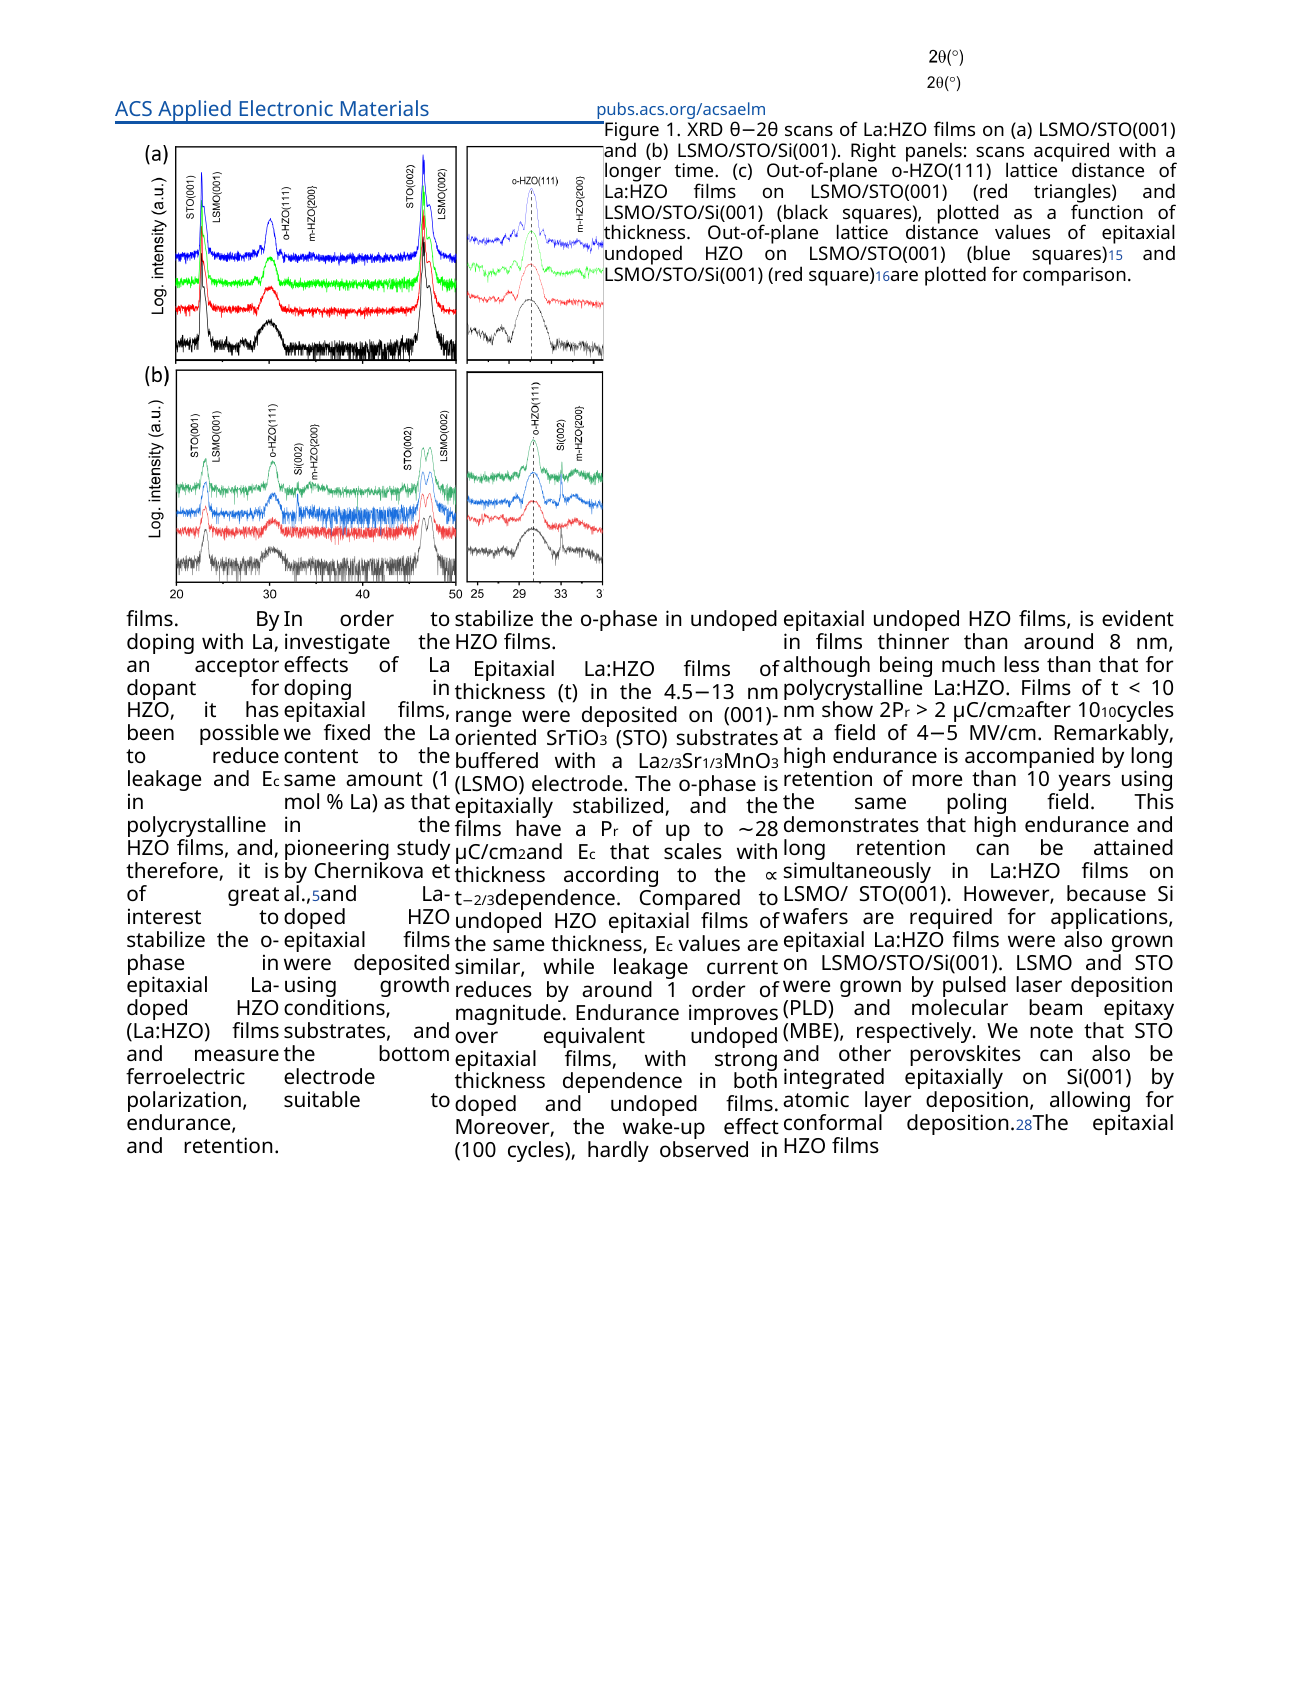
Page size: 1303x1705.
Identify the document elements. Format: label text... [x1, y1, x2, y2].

text films. By doping with La, an acceptor dopant for HZO, it has been possible to reduce leakage and Ec in polycrystalline HZO films, and, therefore, it is of great interest to stabilize the o-phase in epitaxial La-doped HZO (La:HZO) films and measure ferroelectric polarization, endurance, and retention. In order to investigate the effects of La doping in epitaxial films, we fixed the La content to the same amount (1 mol % La) as that in the pioneering study by Chernikova et al.,5and La-doped HZO epitaxial films were deposited using growth conditions, substrates, and the bottom electrode suitable to stabilize the o-phase in undoped HZO films. [126, 608, 279, 1158]
table_header pubs.acs.org/acsaelm [466, 98, 603, 121]
text Epitaxial La:HZO films of thickness (t) in the 4.5−13 nm range were deposited on (001)-oriented SrTiO3 (STO) substrates buffered with a La2/3Sr1/3MnO3 (LSMO) electrode. The o-phase is epitaxially stabilized, and the films have a Pr of up to ∼28 μC/cm2and Ec that scales with thickness according to the ∝ t−2/3dependence. Compared to undoped HZO epitaxial films of the same thickness, Ec values are similar, while leakage current reduces by around 1 order of magnitude. Endurance improves over equivalent undoped epitaxial films, with strong thickness dependence in both doped and undoped films. Moreover, the wake-up effect (100 cycles), hardly observed in epitaxial undoped HZO films, is evident in films thinner than around 8 nm, although being much less than that for polycrystalline La:HZO. Films of t < 10 nm show 2Pr > 2 μC/cm2after 1010cycles at a field of 4−5 MV/cm. Remarkably, high endurance is accompanied by long retention of more than 10 years using the same poling field. This demonstrates that high endurance and long retention can be attained simultaneously in La:HZO films on LSMO/ STO(001). However, because Si wafers are required for applications, epitaxial La:HZO films were also grown on LSMO/STO/Si(001). LSMO and STO were grown by pulsed laser deposition (PLD) and molecular beam epitaxy (MBE), respectively. We note that STO and other perovskites can also be integrated epitaxially on Si(001) by atomic layer deposition, allowing for conformal deposition.28The epitaxial HZO films [783, 608, 1174, 1158]
picture [927, 75, 961, 92]
text Figure 1. XRD θ−2θ scans of La:HZO films on (a) LSMO/STO(001) and (b) LSMO/STO/Si(001). Right panels: scans acquired with a longer time. (c) Out-of-plane o-HZO(111) lattice distance of La:HZO films on LSMO/STO(001) (red triangles) and LSMO/STO/Si(001) (black squares), plotted as a function of thickness. Out-of-plane lattice distance values of epitaxial undoped HZO on LSMO/STO(001) (blue squares)15 and LSMO/STO/Si(001) (red square)16are plotted for comparison. [603, 120, 1176, 285]
text Epitaxial La:HZO films of thickness (t) in the 4.5−13 nm range were deposited on (001)-oriented SrTiO3 (STO) substrates buffered with a La2/3Sr1/3MnO3 (LSMO) electrode. The o-phase is epitaxially stabilized, and the films have a Pr of up to ∼28 μC/cm2and Ec that scales with thickness according to the ∝ t−2/3dependence. Compared to undoped HZO epitaxial films of the same thickness, Ec values are similar, while leakage current reduces by around 1 order of magnitude. Endurance improves over equivalent undoped epitaxial films, with strong thickness dependence in both doped and undoped films. Moreover, the wake-up effect (100 cycles), hardly observed in epitaxial undoped HZO films, is evident in films thinner than around 8 nm, although being much less than that for polycrystalline La:HZO. Films of t < 10 nm show 2Pr > 2 μC/cm2after 1010cycles at a field of 4−5 MV/cm. Remarkably, high endurance is accompanied by long retention of more than 10 years using the same poling field. This demonstrates that high endurance and long retention can be attained simultaneously in La:HZO films on LSMO/ STO(001). However, because Si wafers are required for applications, epitaxial La:HZO films were also grown on LSMO/STO/Si(001). LSMO and STO were grown by pulsed laser deposition (PLD) and molecular beam epitaxy (MBE), respectively. We note that STO and other perovskites can also be integrated epitaxially on Si(001) by atomic layer deposition, allowing for conformal deposition.28The epitaxial HZO films [454, 658, 779, 1162]
text films. By doping with La, an acceptor dopant for HZO, it has been possible to reduce leakage and Ec in polycrystalline HZO films, and, therefore, it is of great interest to stabilize the o-phase in epitaxial La-doped HZO (La:HZO) films and measure ferroelectric polarization, endurance, and retention. In order to investigate the effects of La doping in epitaxial films, we fixed the La content to the same amount (1 mol % La) as that in the pioneering study by Chernikova et al.,5and La-doped HZO epitaxial films were deposited using growth conditions, substrates, and the bottom electrode suitable to stabilize the o-phase in undoped HZO films. [283, 608, 450, 1112]
picture [144, 145, 604, 600]
table_header ACS Applied Electronic Materials [115, 98, 466, 121]
picture [927, 48, 963, 66]
